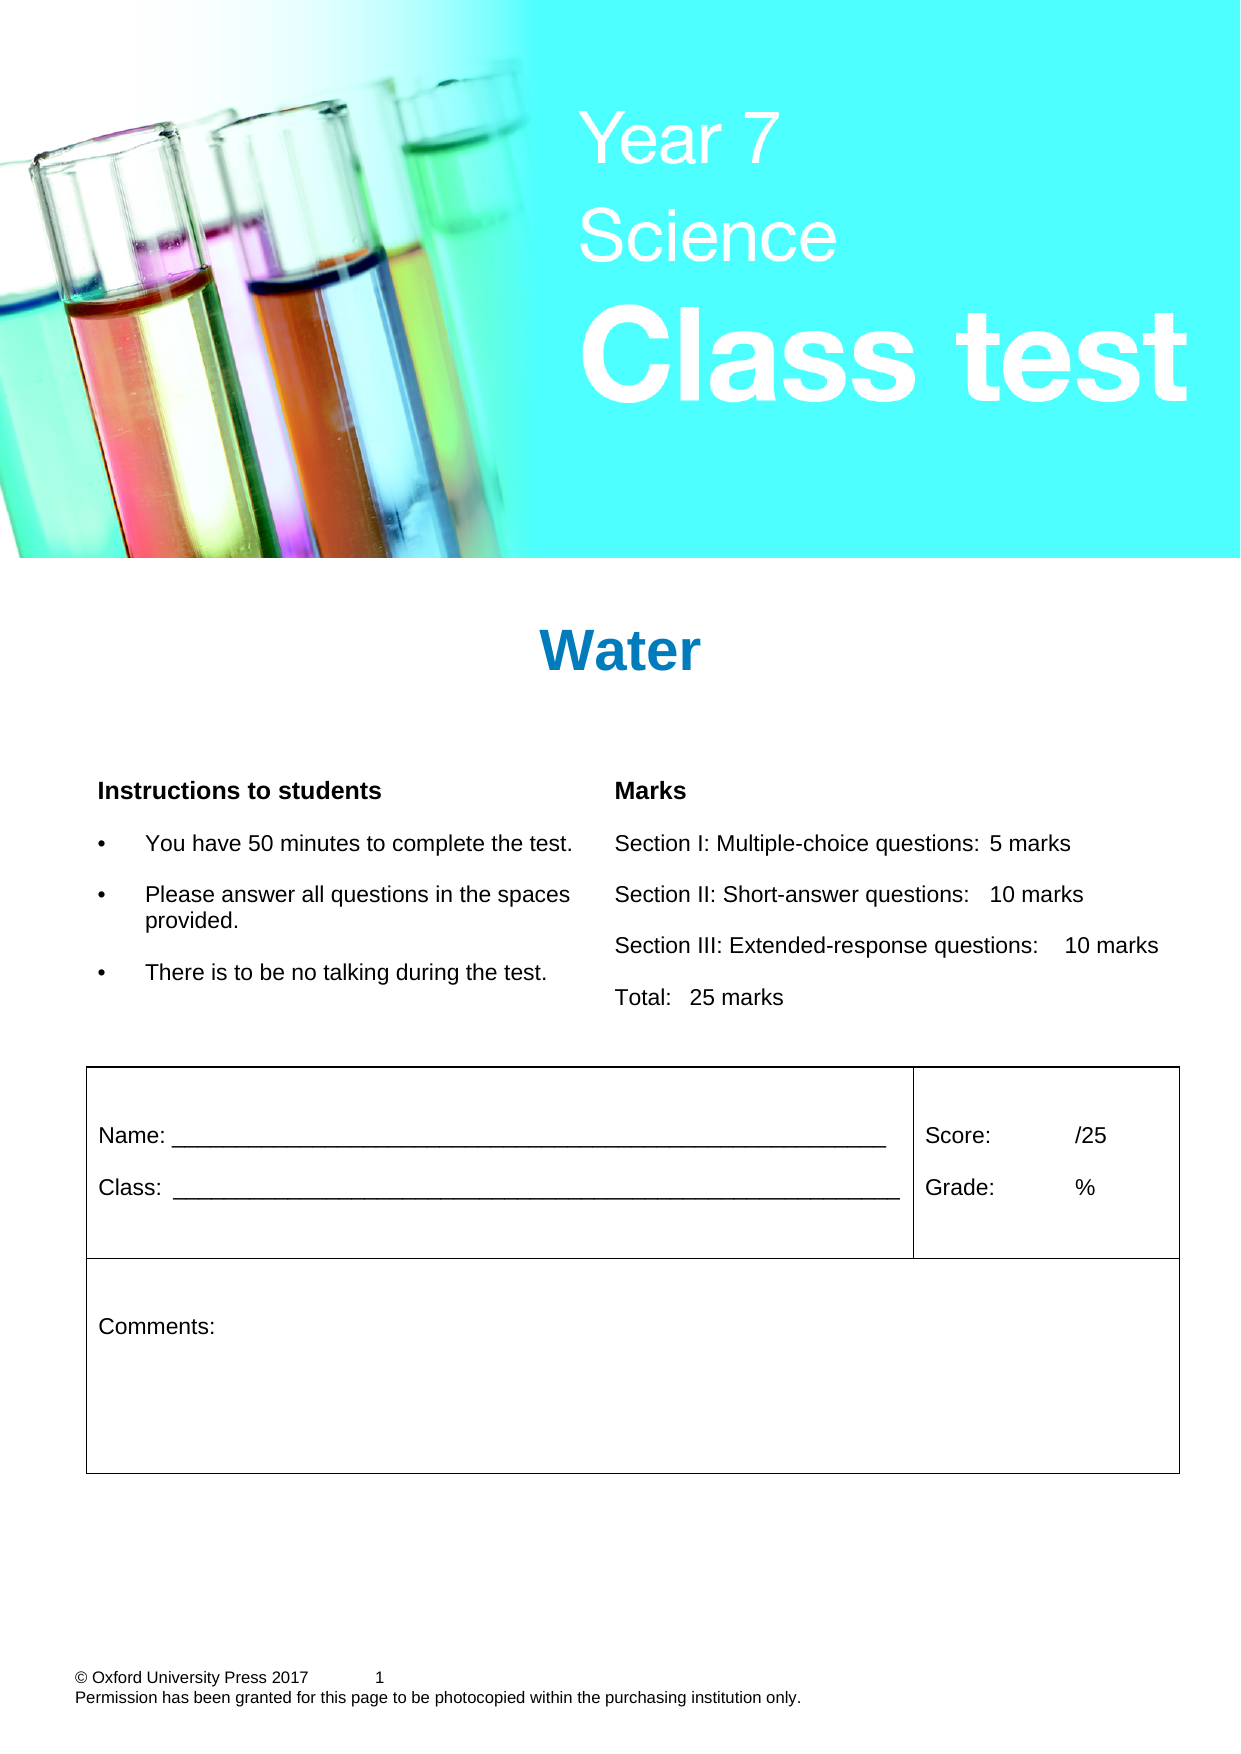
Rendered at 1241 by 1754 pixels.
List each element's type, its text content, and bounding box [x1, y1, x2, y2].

title Water [75, 616, 1165, 683]
picture [0, 0, 1241, 558]
table_header Score: /25 Grade: % [914, 1068, 1179, 1257]
table_header Marks Section I: Multiple-choice questions: 5 marks Section II: Short-answer questions: 10 marks Section III: Extended-response questions: 10 marks Total: 25 marks [603, 743, 1179, 1016]
table_cell Comments: [87, 1259, 1179, 1473]
table_header Instructions to students • You have 50 minutes to complete the test. • Please answer all questions in the spaces provided. • There is to be no talking during the test. [86, 743, 603, 1016]
table_header Name: ________________________________________________________ Class: _________________________________________________________ [87, 1068, 913, 1257]
